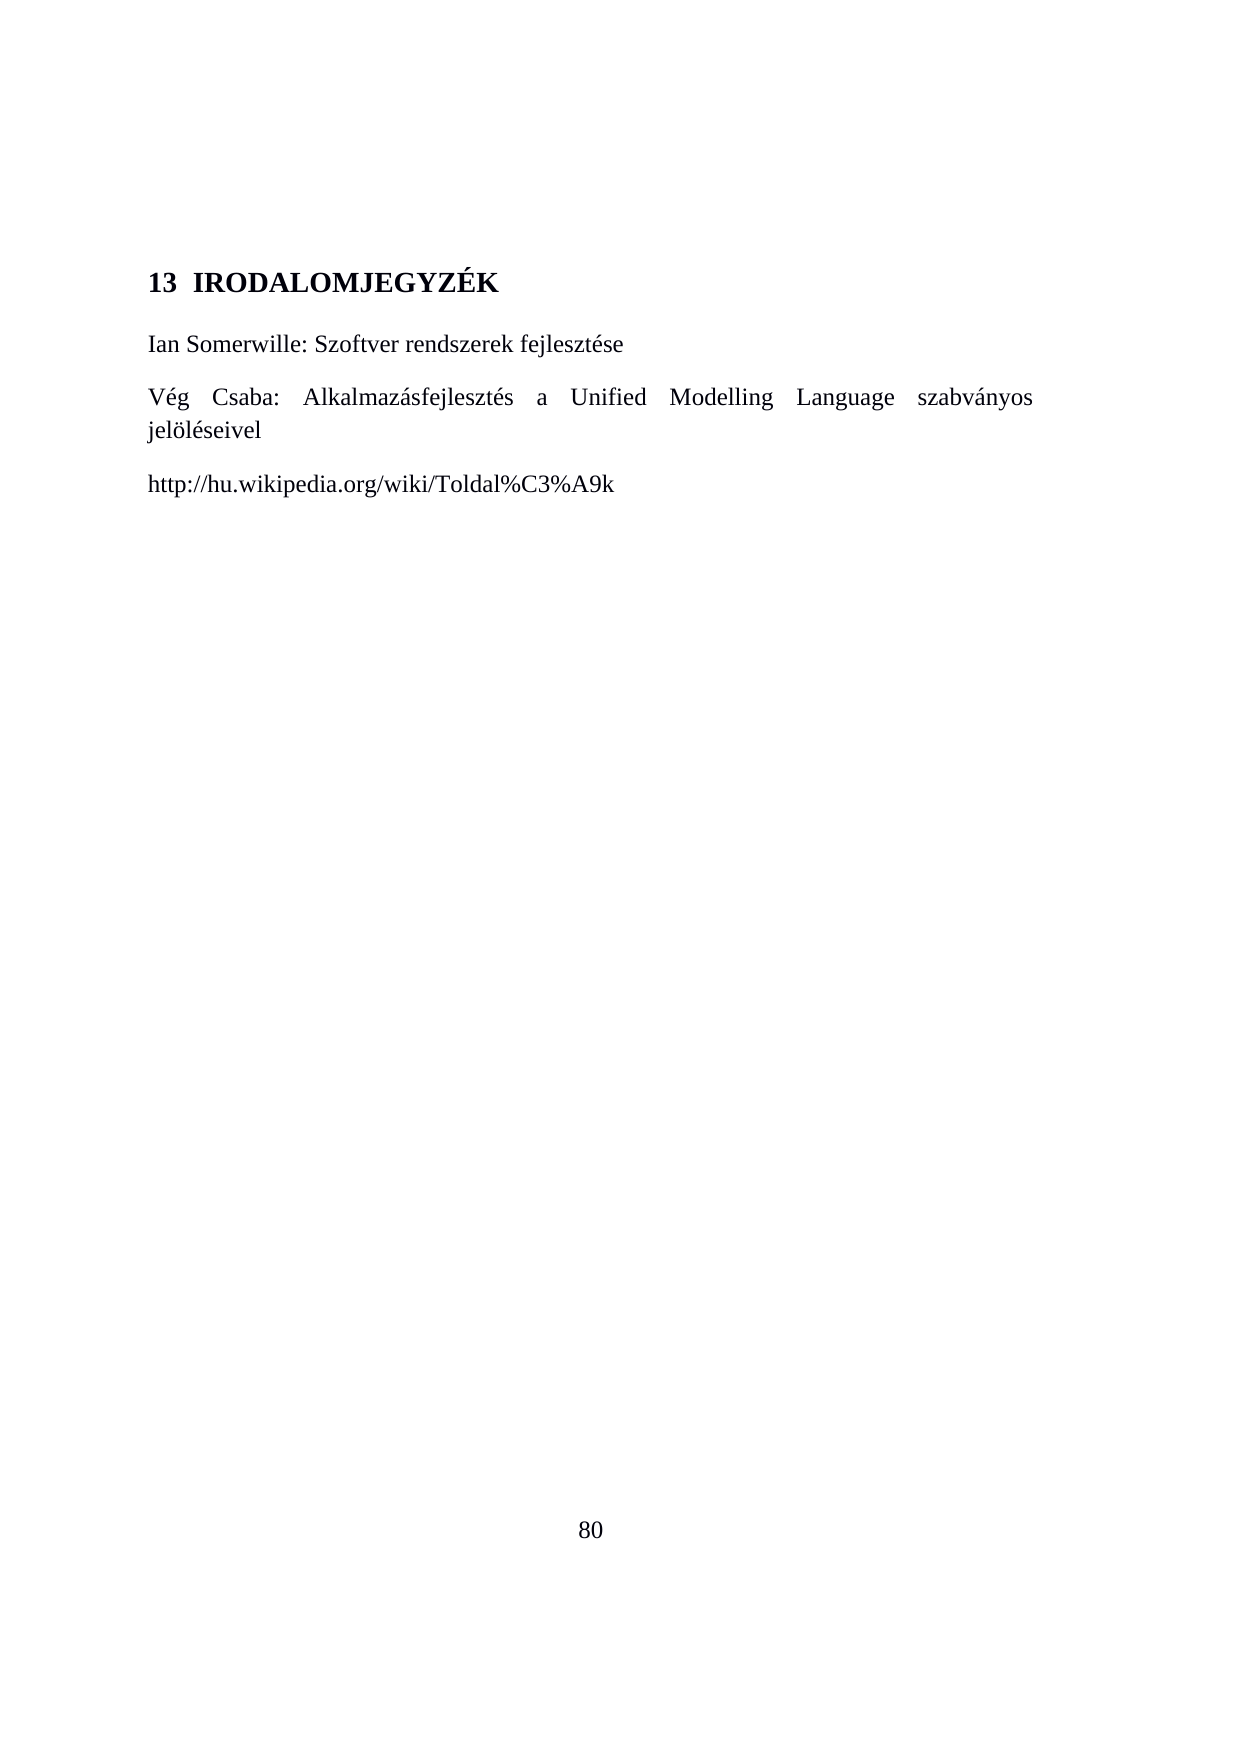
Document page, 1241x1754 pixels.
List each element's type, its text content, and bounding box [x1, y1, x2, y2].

text Vég Csaba: Alkalmazásfejlesztés a Unified Modelling Language szabványos jelöléseivel [148, 382, 1033, 444]
text Ian Somerwille: Szoftver rendszerek fejlesztése [148, 329, 1033, 357]
list Irodalomjegyzék [148, 265, 1033, 299]
text http://hu.wikipedia.org/wiki/Toldal%C3%A9k [148, 469, 1033, 498]
